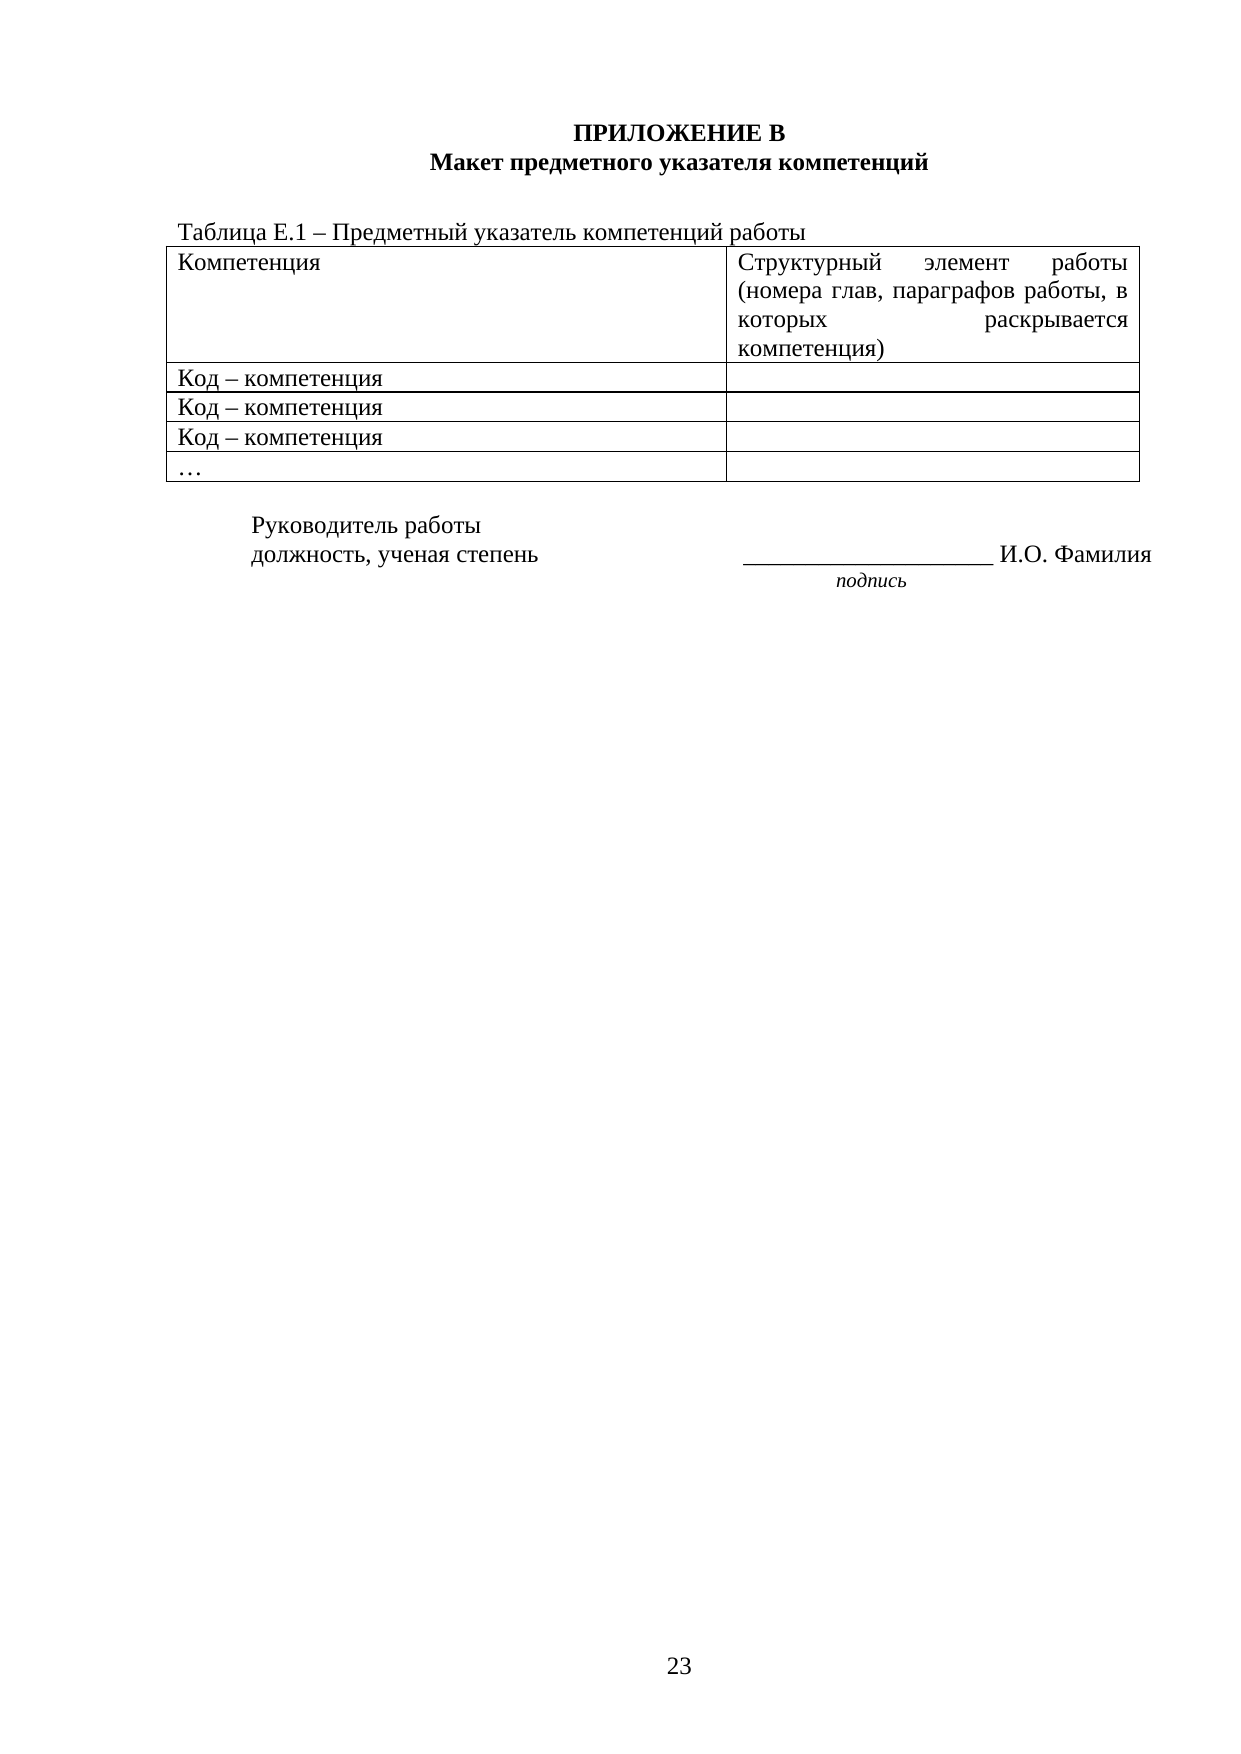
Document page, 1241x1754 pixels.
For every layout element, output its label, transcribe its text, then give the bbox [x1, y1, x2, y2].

text Таблица Е.1 – Предметный указатель компетенций работы [177, 217, 1181, 246]
text подпись [177, 568, 1181, 592]
text Приложение В Макет предметного указателя компетенций [177, 118, 1181, 176]
table_cell Код – компетенция [167, 422, 726, 451]
table_cell Код – компетенция [167, 393, 726, 421]
text должность, ученая степень ____________________ И.О. Фамилия [177, 539, 1181, 568]
table_header Компетенция [167, 247, 726, 362]
table_cell [727, 422, 1139, 451]
table_header Структурный элемент работы (номера глав, параграфов работы, в которых раскрывается компетенция) [727, 247, 1139, 362]
table_cell [727, 393, 1139, 421]
table_cell Код – компетенция [167, 363, 726, 391]
table_cell … [167, 452, 726, 481]
table_cell [727, 452, 1139, 481]
text Руководитель работы [177, 511, 1181, 539]
table_cell [727, 363, 1139, 391]
